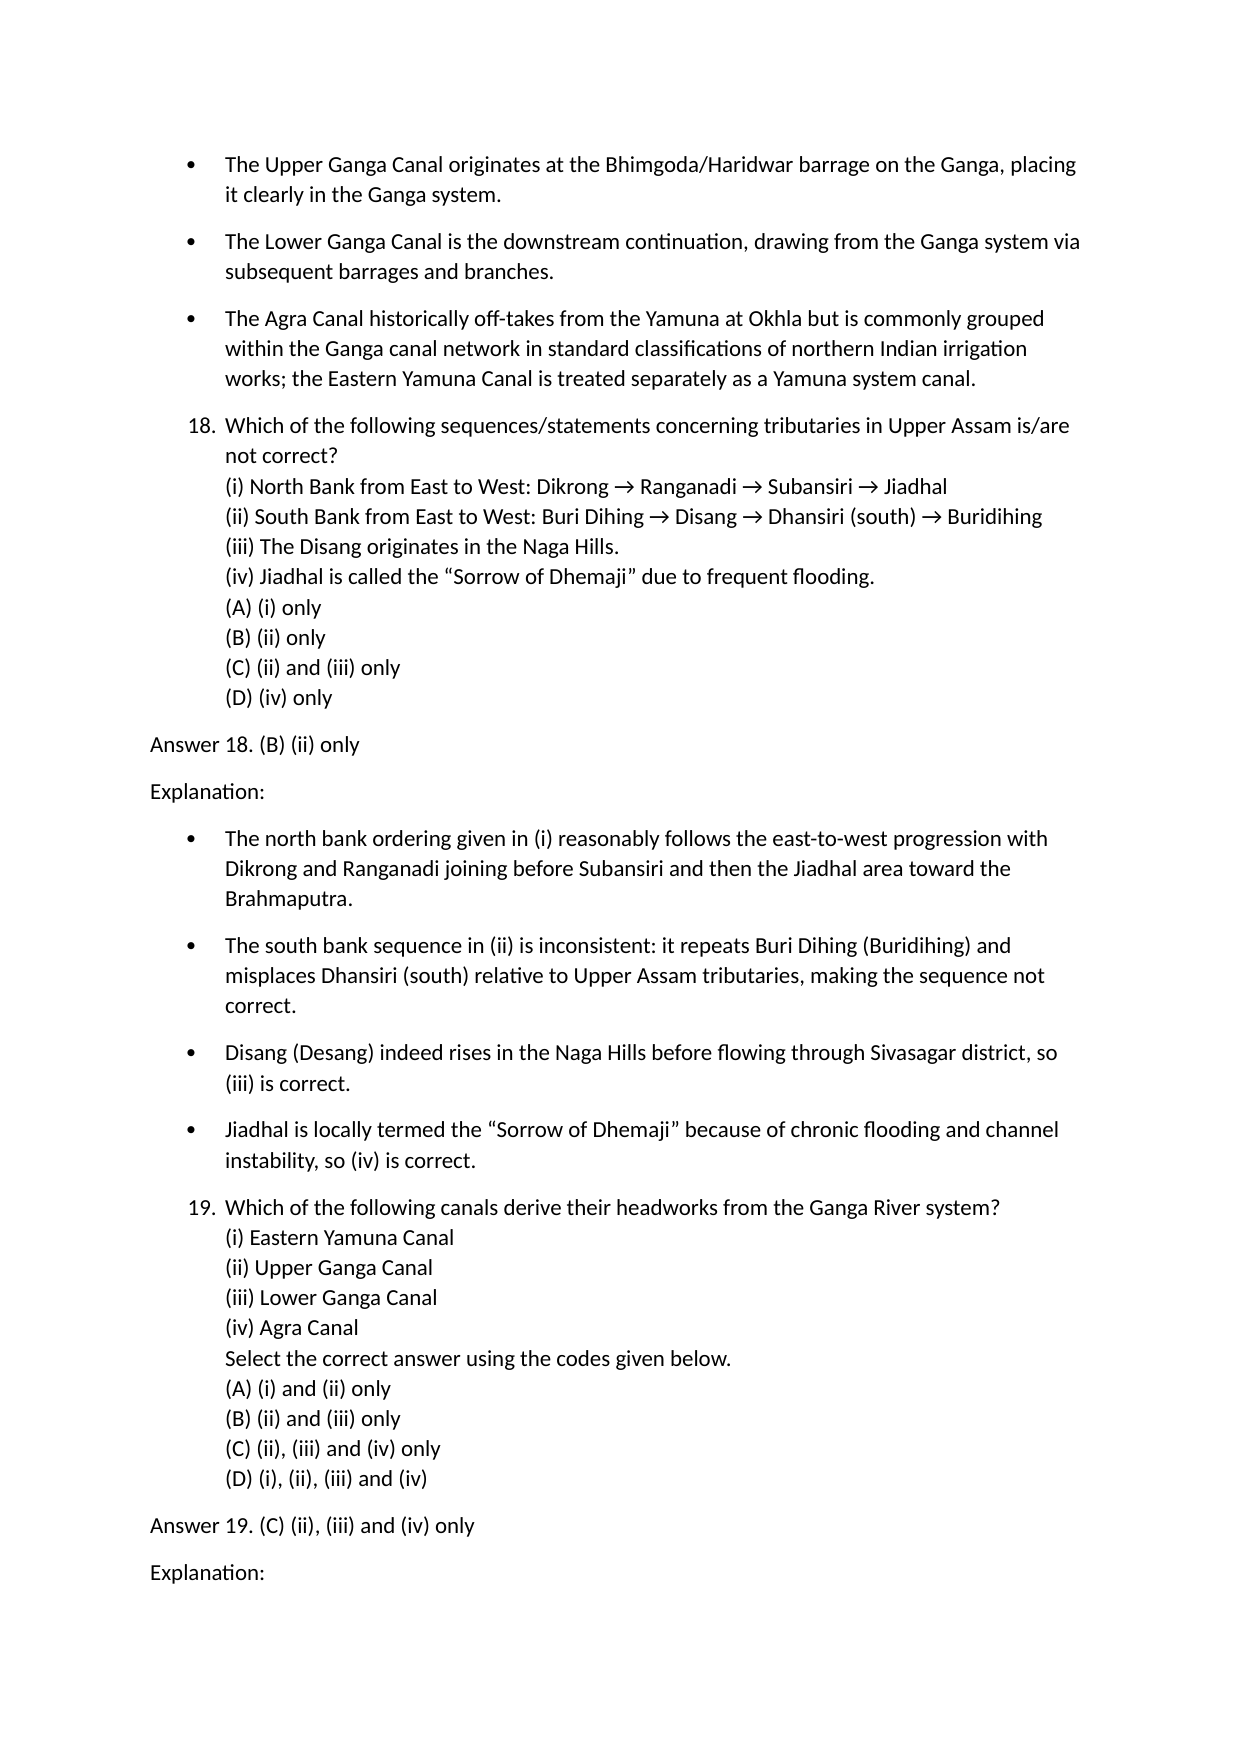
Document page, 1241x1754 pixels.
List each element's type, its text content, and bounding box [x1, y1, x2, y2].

list Which of the following canals derive their headworks from the Ganga River system? (i) Eastern Yamuna Canal (ii) Upper Ganga Canal (iii) Lower Ganga Canal (iv) Agra Canal Select the correct answer using the codes given below. (A) (i) and (ii) only (B) (ii) and (iii) only (C) (ii), (iii) and (iv) only (D) (i), (ii), (iii) and (iv) [187, 1193, 1090, 1493]
text Answer 18. (B) (ii) only [150, 730, 1090, 758]
list The south bank sequence in (ii) is inconsistent: it repeats Buri Dihing (Buridihing) and misplaces Dhansiri (south) relative to Upper Assam tributaries, making the sequence not correct. [187, 931, 1090, 1020]
list The Upper Ganga Canal originates at the Bhimgoda/Haridwar barrage on the Ganga, placing it clearly in the Ganga system. [187, 150, 1090, 208]
list Jiadhal is locally termed the “Sorrow of Dhemaji” because of chronic flooding and channel instability, so (iv) is correct. [187, 1116, 1090, 1174]
text Explanation: [150, 777, 1090, 805]
list The Lower Ganga Canal is the downstream continuation, drawing from the Ganga system via subsequent barrages and branches. [187, 227, 1090, 285]
list The Agra Canal historically off-takes from the Yamuna at Okhla but is commonly grouped within the Ganga canal network in standard classifications of northern Indian irrigation works; the Eastern Yamuna Canal is treated separately as a Yamuna system canal. [187, 304, 1090, 393]
list Which of the following sequences/statements concerning tributaries in Upper Assam is/are not correct? (i) North Bank from East to West: Dikrong → Ranganadi → Subansiri → Jiadhal (ii) South Bank from East to West: Buri Dihing → Disang → Dhansiri (south) → Buridihing (iii) The Disang originates in the Naga Hills. (iv) Jiadhal is called the “Sorrow of Dhemaji” due to frequent flooding. (A) (i) only (B) (ii) only (C) (ii) and (iii) only (D) (iv) only [187, 411, 1090, 711]
text Answer 19. (C) (ii), (iii) and (iv) only [150, 1511, 1090, 1539]
list The north bank ordering given in (i) reasonably follows the east-to-west progression with Dikrong and Ranganadi joining before Subansiri and then the Jiadhal area toward the Brahmaputra. [187, 824, 1090, 912]
text Explanation: [150, 1558, 1090, 1586]
list Disang (Desang) indeed rises in the Naga Hills before flowing through Sivasagar district, so (iii) is correct. [187, 1038, 1090, 1097]
